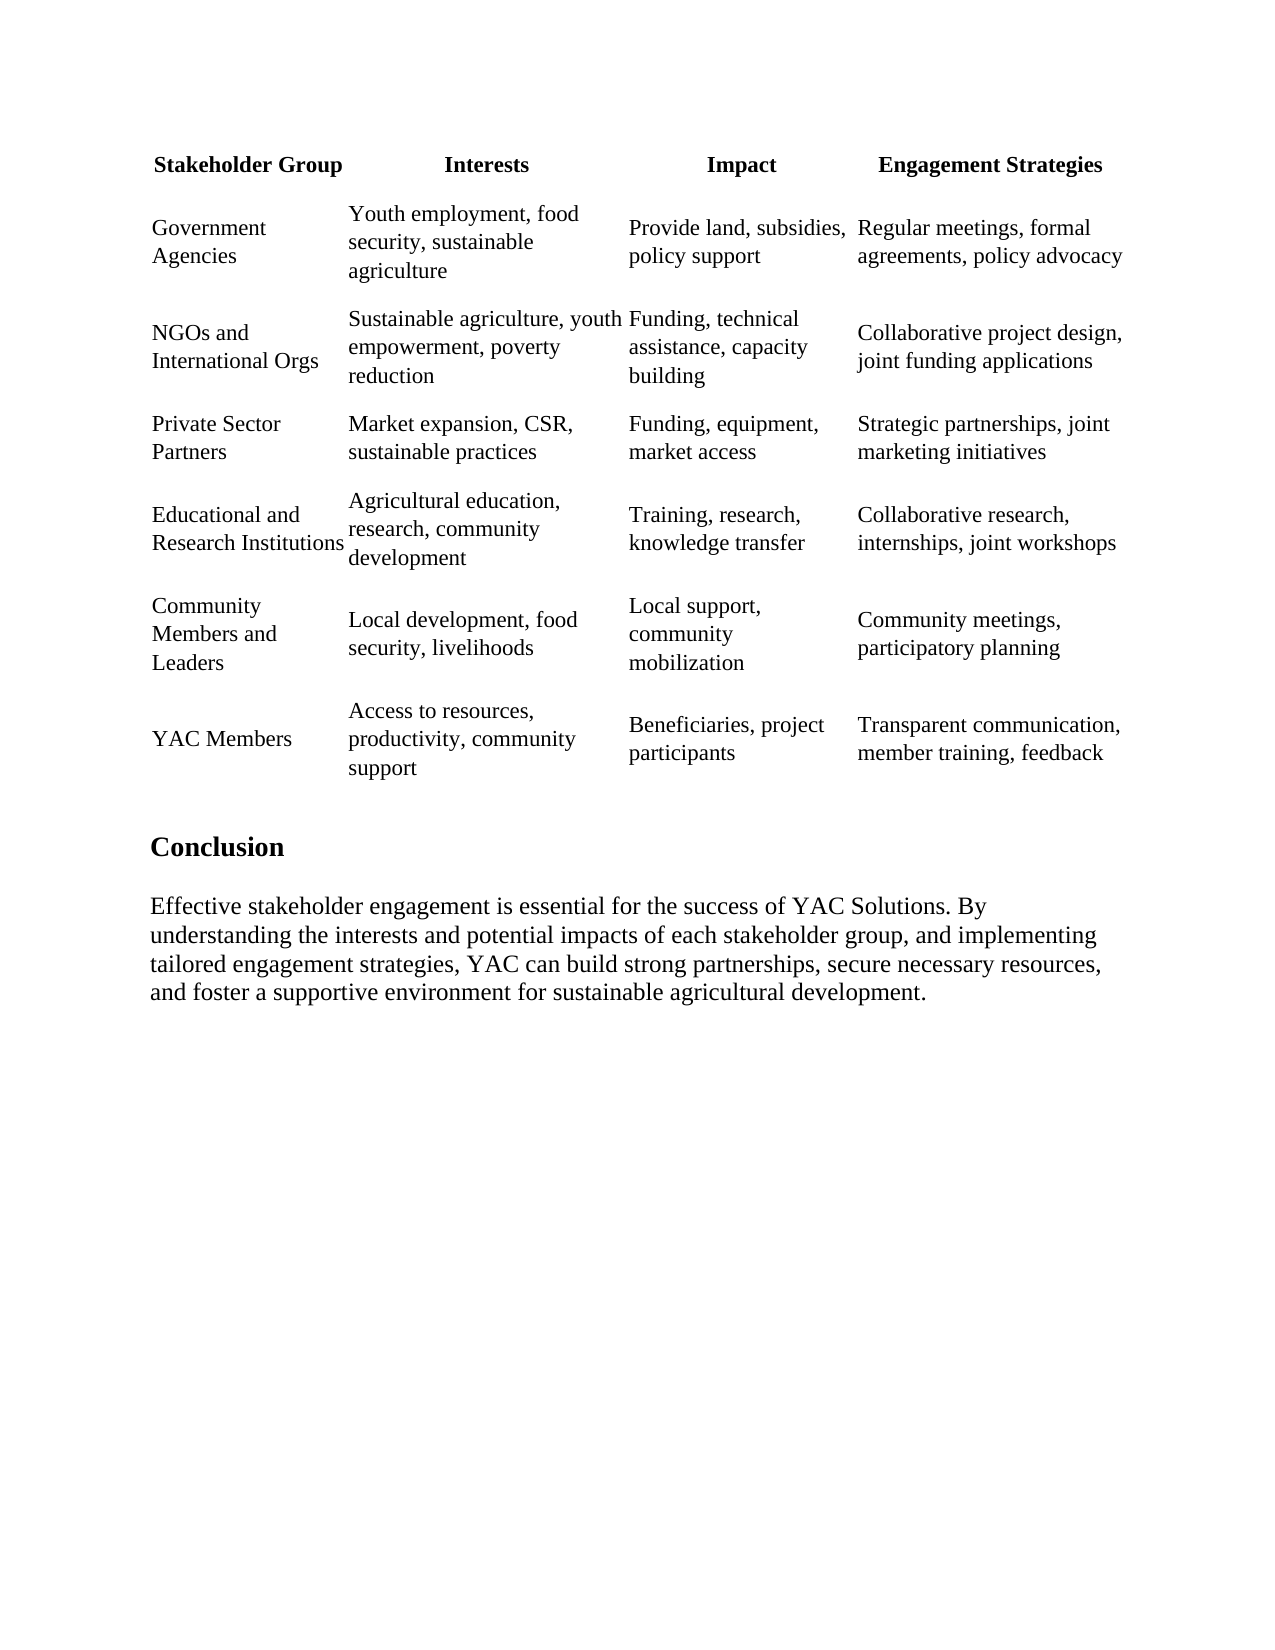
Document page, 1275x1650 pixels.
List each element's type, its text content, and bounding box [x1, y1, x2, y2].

table_cell YAC Members [150, 695, 346, 800]
subtitle Conclusion [150, 829, 1125, 862]
table_header Interests [346, 150, 627, 198]
table_cell NGOs and International Orgs [150, 303, 346, 408]
table_cell Educational and Research Institutions [150, 485, 346, 590]
table_cell Local development, food security, livelihoods [346, 590, 627, 695]
table_cell Training, research, knowledge transfer [627, 485, 856, 590]
table_header Impact [627, 150, 856, 198]
table_cell Community Members and Leaders [150, 590, 346, 695]
table_cell Regular meetings, formal agreements, policy advocacy [856, 198, 1125, 303]
table_cell Market expansion, CSR, sustainable practices [346, 409, 627, 485]
table_cell Beneficiaries, project participants [627, 695, 856, 800]
table_cell Collaborative project design, joint funding applications [856, 303, 1125, 408]
table_header Stakeholder Group [150, 150, 346, 198]
table_cell Government Agencies [150, 198, 346, 303]
table_cell Provide land, subsidies, policy support [627, 198, 856, 303]
table_cell Agricultural education, research, community development [346, 485, 627, 590]
table_cell Funding, equipment, market access [627, 409, 856, 485]
table_cell Collaborative research, internships, joint workshops [856, 485, 1125, 590]
table_cell Private Sector Partners [150, 409, 346, 485]
table_cell Sustainable agriculture, youth empowerment, poverty reduction [346, 303, 627, 408]
text Effective stakeholder engagement is essential for the success of YAC Solutions. By understanding the interests and potential impacts of each stakeholder group, and implementing tailored engagement strategies, YAC can build strong partnerships, secure necessary resources, and foster a supportive environment for sustainable agricultural development. [150, 891, 1125, 1006]
table_header Engagement Strategies [856, 150, 1125, 198]
table_cell Strategic partnerships, joint marketing initiatives [856, 409, 1125, 485]
table_cell Local support, community mobilization [627, 590, 856, 695]
table_cell Funding, technical assistance, capacity building [627, 303, 856, 408]
table_cell Access to resources, productivity, community support [346, 695, 627, 800]
table_cell Community meetings, participatory planning [856, 590, 1125, 695]
table_cell Transparent communication, member training, feedback [856, 695, 1125, 800]
table_cell Youth employment, food security, sustainable agriculture [346, 198, 627, 303]
